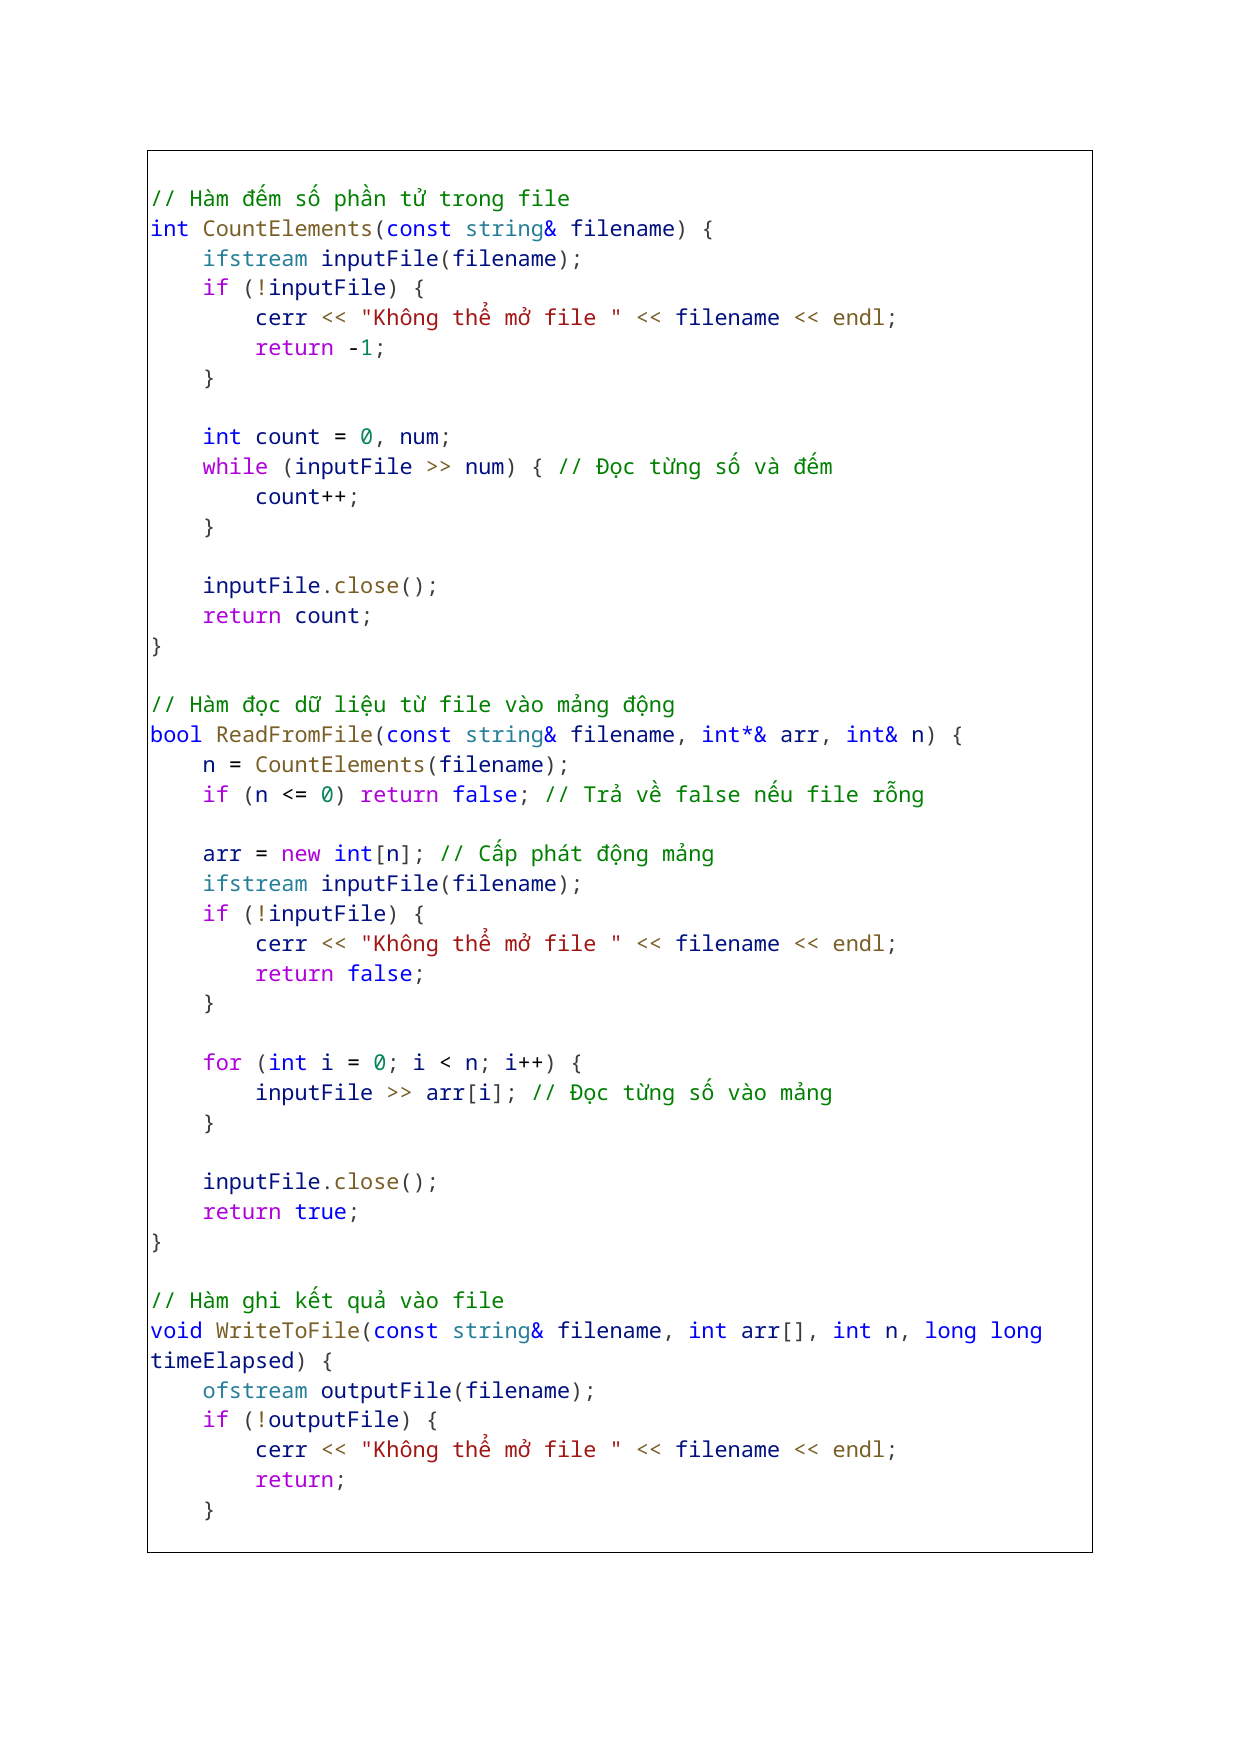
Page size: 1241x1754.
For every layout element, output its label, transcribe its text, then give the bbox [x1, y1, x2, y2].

text if (!inputFile) { [150, 898, 1090, 928]
text ifstream inputFile(filename); [150, 242, 1090, 272]
text inputFile >> arr[i]; // Đọc từng số vào mảng [150, 1077, 1090, 1106]
text if (n <= 0) return false; // Trả về false nếu file rỗng [150, 779, 1090, 808]
text void WriteToFile(const string& filename, int arr[], int n, long long timeElapsed) { [150, 1315, 1090, 1374]
text return; [150, 1464, 1090, 1494]
text } [150, 511, 1090, 540]
text // Hàm ghi kết quả vào file [150, 1285, 1090, 1315]
text count++; [150, 481, 1090, 511]
text } [150, 630, 1090, 659]
text return false; [150, 957, 1090, 987]
text return true; [150, 1196, 1090, 1226]
text if (!inputFile) { [150, 272, 1090, 302]
text ofstream outputFile(filename); [150, 1374, 1090, 1404]
text inputFile.close(); [150, 570, 1090, 600]
text bool ReadFromFile(const string& filename, int*& arr, int& n) { [150, 719, 1090, 749]
text int count = 0, num; [150, 421, 1090, 451]
text int CountElements(const string& filename) { [150, 213, 1090, 242]
text while (inputFile >> num) { // Đọc từng số và đếm [150, 451, 1090, 481]
text } [150, 1494, 1090, 1523]
text ifstream inputFile(filename); [150, 868, 1090, 898]
text } [150, 987, 1090, 1017]
text } [150, 1106, 1090, 1136]
text cerr << "Không thể mở file " << filename << endl; [150, 928, 1090, 957]
text for (int i = 0; i < n; i++) { [150, 1047, 1090, 1077]
text return -1; [150, 332, 1090, 362]
text if (!outputFile) { [150, 1404, 1090, 1434]
text cerr << "Không thể mở file " << filename << endl; [150, 1434, 1090, 1464]
text inputFile.close(); [150, 1166, 1090, 1196]
text cerr << "Không thể mở file " << filename << endl; [150, 302, 1090, 332]
text // Hàm đọc dữ liệu từ file vào mảng động [150, 689, 1090, 719]
text } [150, 1226, 1090, 1255]
text arr = new int[n]; // Cấp phát động mảng [150, 838, 1090, 868]
text n = CountElements(filename); [150, 749, 1090, 779]
text // Hàm đếm số phần tử trong file [150, 183, 1090, 213]
text } [150, 362, 1090, 391]
text return count; [150, 600, 1090, 630]
